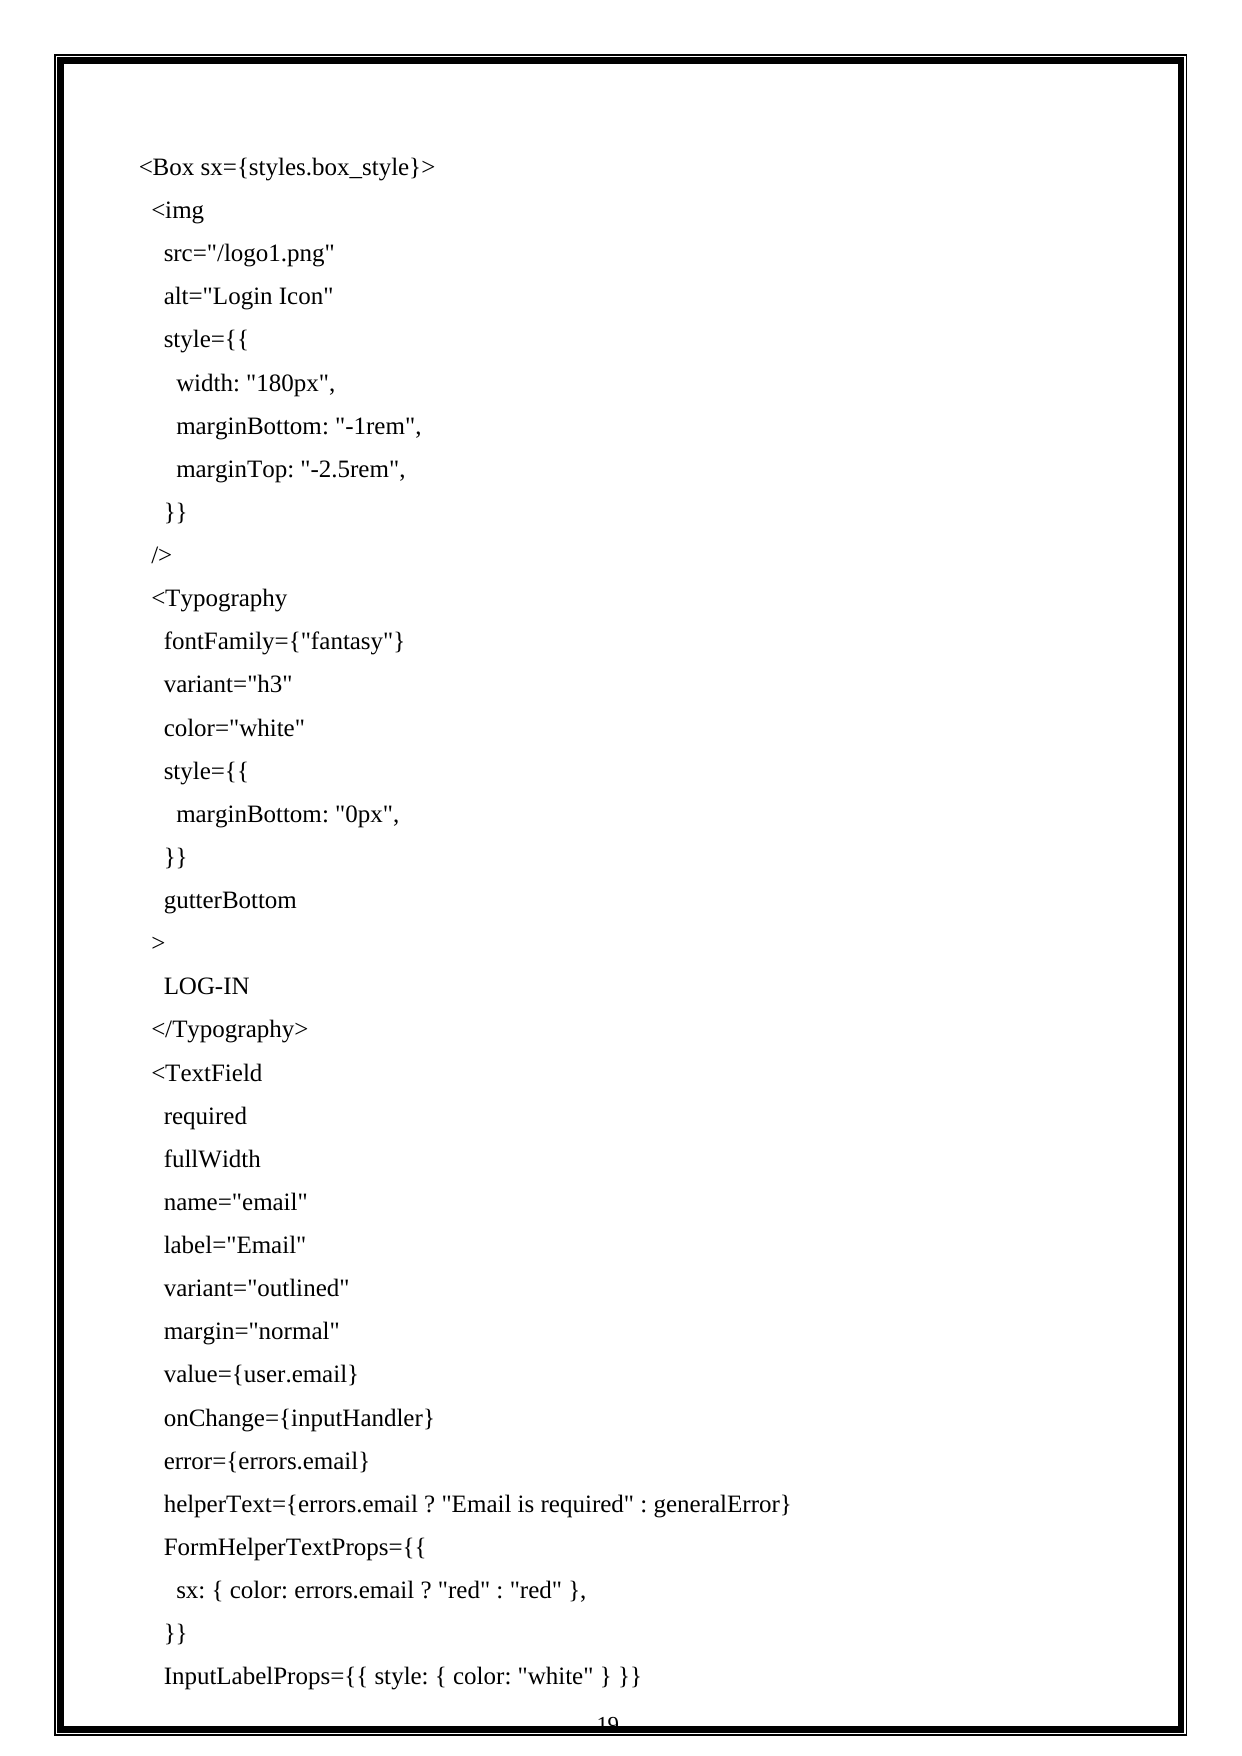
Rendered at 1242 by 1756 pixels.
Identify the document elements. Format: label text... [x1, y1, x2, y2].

text src="/logo1.png" [88, 238, 1138, 267]
text marginTop: "-2.5rem", [88, 454, 1138, 483]
text style={{ [88, 756, 1138, 784]
text onChange={inputHandler} [88, 1403, 1138, 1431]
text <TextField [88, 1058, 1138, 1086]
text }} [88, 842, 1138, 871]
text required [88, 1101, 1138, 1129]
text marginBottom: "0px", [88, 799, 1138, 828]
text <Box sx={styles.box_style}> [88, 152, 1138, 181]
text }} [88, 497, 1138, 526]
text variant="h3" [88, 669, 1138, 698]
text <img [88, 195, 1138, 224]
text FormHelperTextProps={{ [88, 1532, 1138, 1561]
text > [88, 928, 1138, 957]
text name="email" [88, 1187, 1138, 1216]
text LOG-IN [88, 971, 1138, 1000]
text variant="outlined" [88, 1273, 1138, 1302]
text marginBottom: "-1rem", [88, 411, 1138, 439]
text margin="normal" [88, 1316, 1138, 1345]
text width: "180px", [88, 368, 1138, 396]
text label="Email" [88, 1230, 1138, 1259]
text InputLabelProps={{ style: { color: "white" } }} [88, 1661, 1138, 1690]
text helperText={errors.email ? "Email is required" : generalError} [88, 1489, 1138, 1518]
text fontFamily={"fantasy"} [88, 626, 1138, 655]
text fullWidth [88, 1144, 1138, 1173]
text </Typography> [88, 1014, 1138, 1043]
text /> [88, 540, 1138, 569]
text sx: { color: errors.email ? "red" : "red" }, [88, 1575, 1138, 1604]
text <Typography [88, 583, 1138, 612]
text }} [88, 1618, 1138, 1647]
text style={{ [88, 324, 1138, 353]
text error={errors.email} [88, 1446, 1138, 1474]
text color="white" [88, 713, 1138, 741]
text value={user.email} [88, 1359, 1138, 1388]
text gutterBottom [88, 885, 1138, 914]
text alt="Login Icon" [88, 281, 1138, 310]
